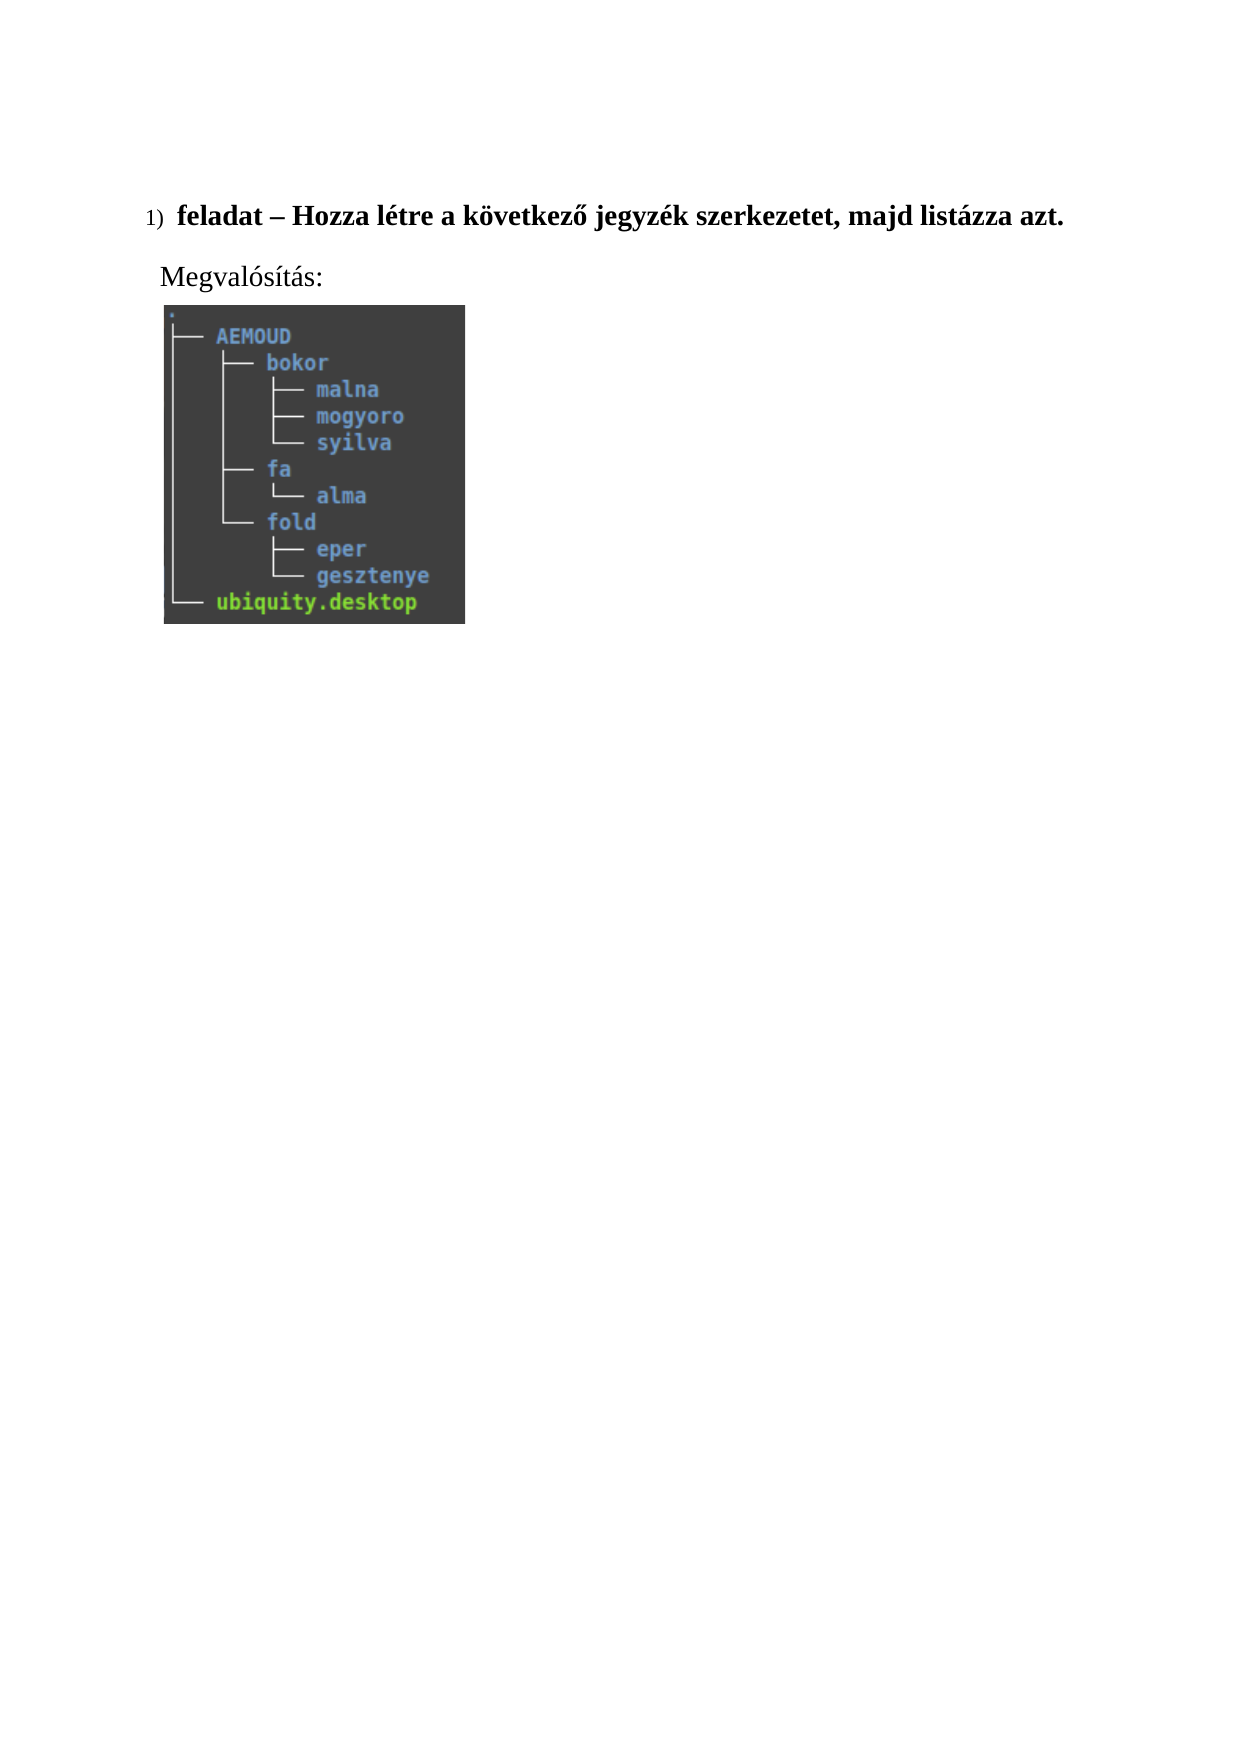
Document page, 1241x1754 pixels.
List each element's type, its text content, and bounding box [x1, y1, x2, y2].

list feladat – Hozza létre a következő jegyzék szerkezetet, majd listázza azt. [145, 198, 1065, 231]
picture [163, 305, 466, 624]
list Megvalósítás: [159, 259, 564, 293]
